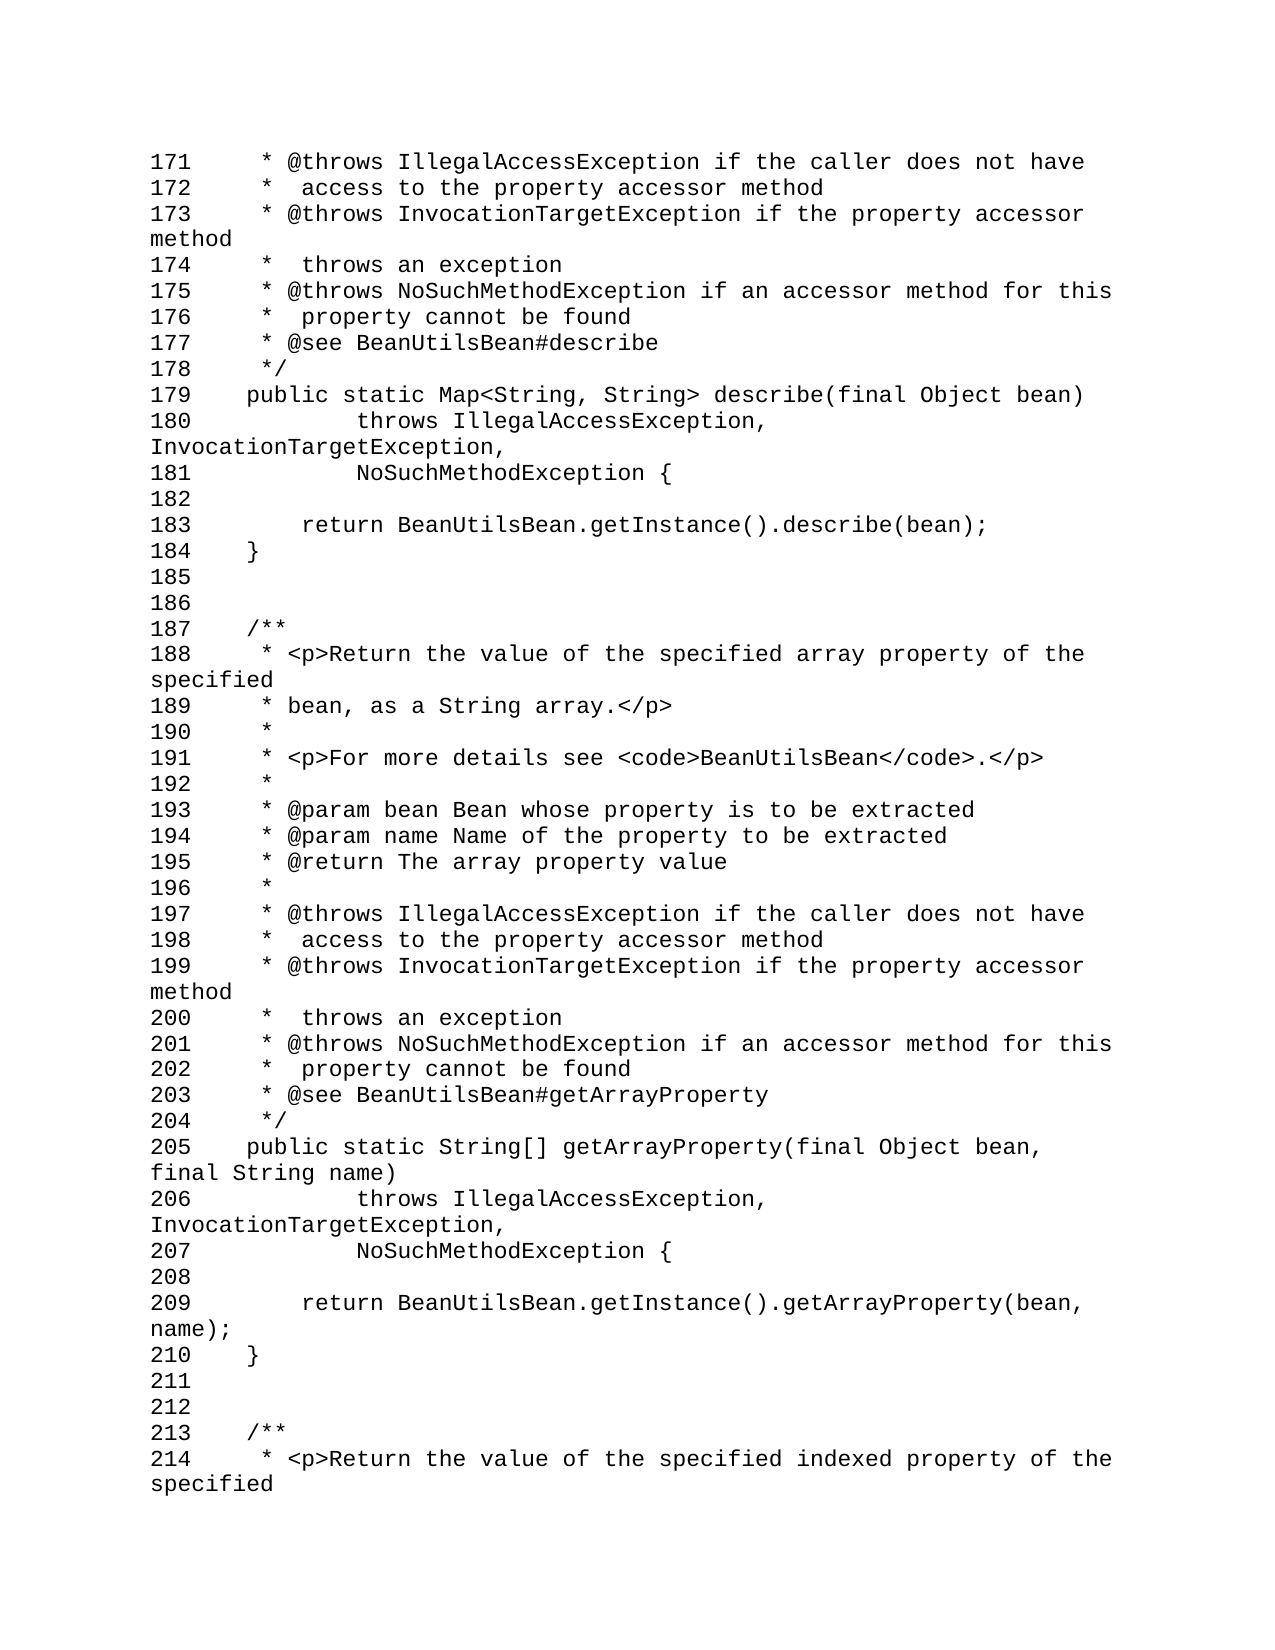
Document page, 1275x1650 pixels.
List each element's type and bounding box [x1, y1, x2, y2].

text [150, 150, 1125, 1499]
